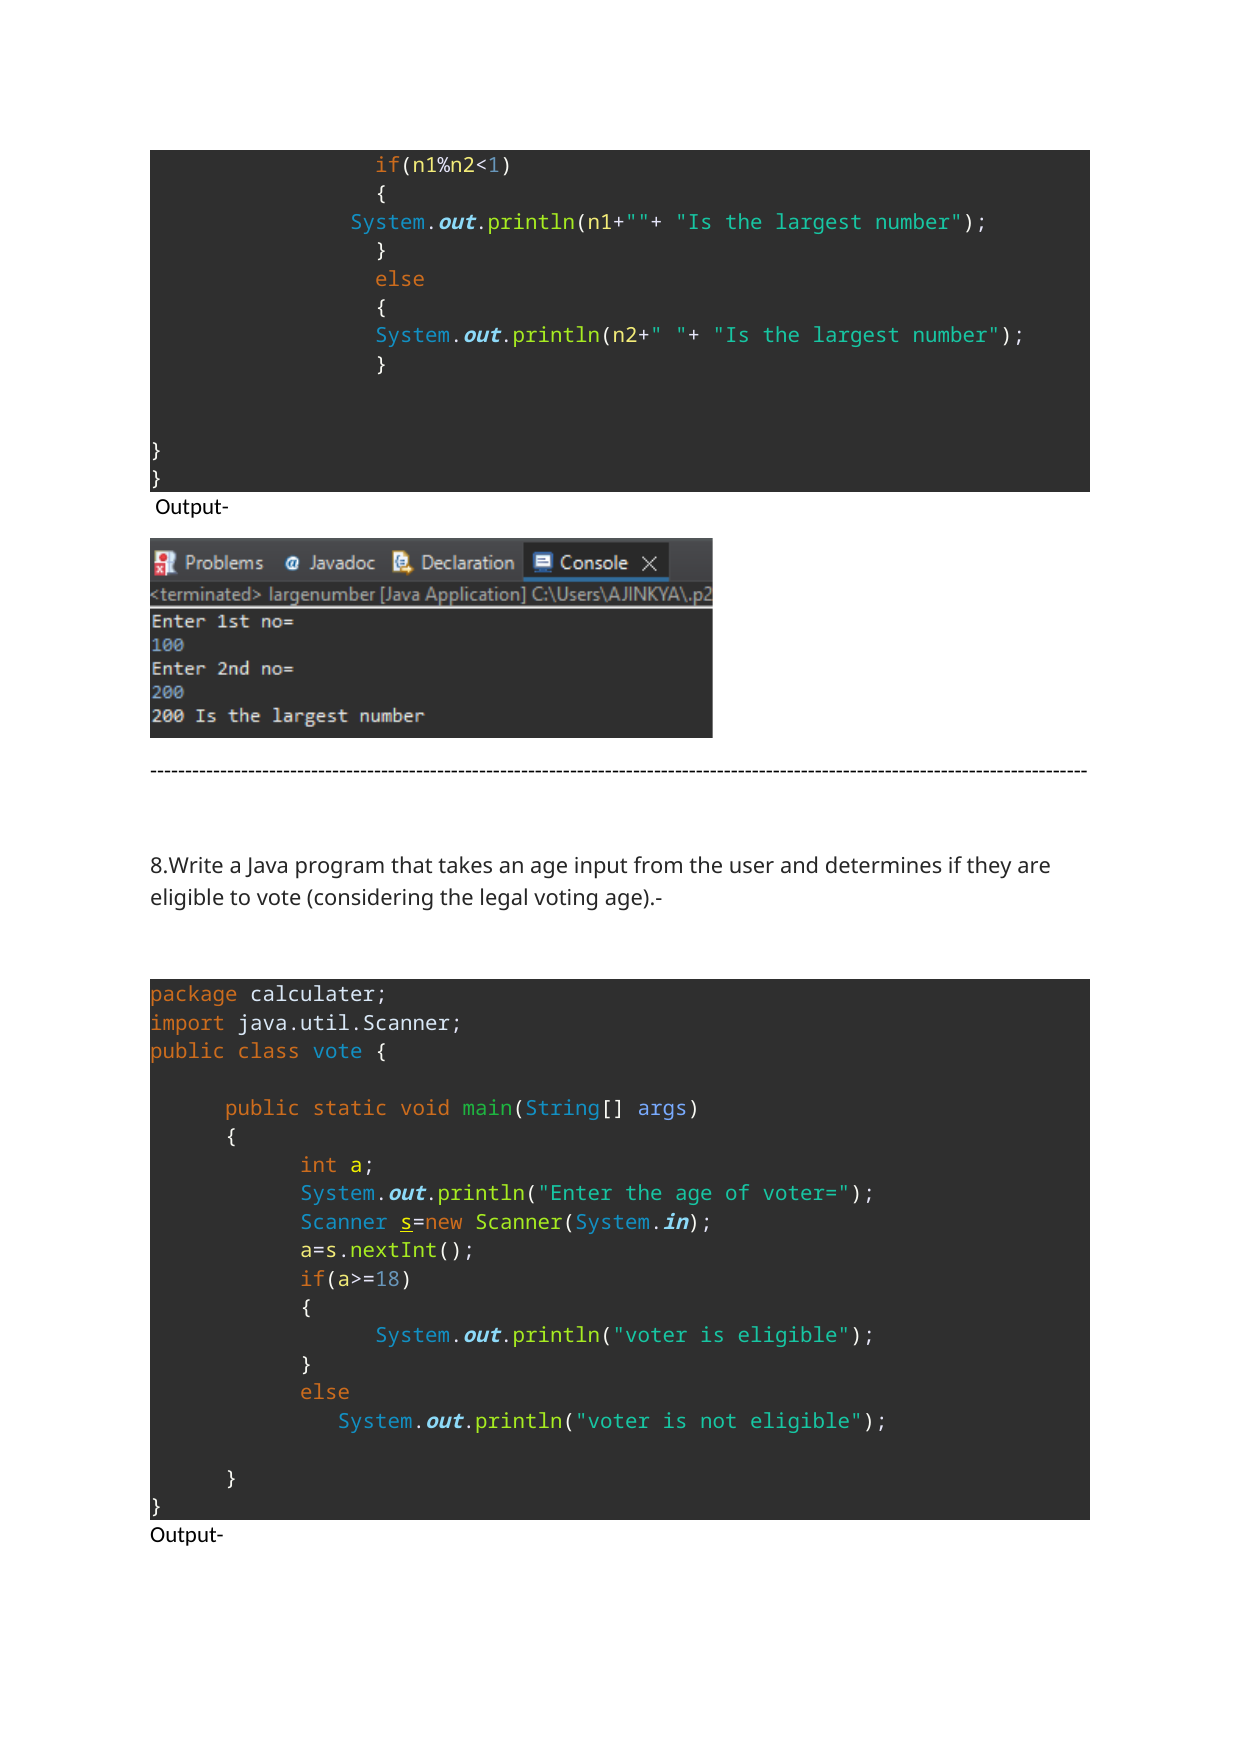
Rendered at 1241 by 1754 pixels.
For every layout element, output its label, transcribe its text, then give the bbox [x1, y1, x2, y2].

text else [150, 264, 1090, 292]
text { [150, 1122, 1090, 1150]
text System.out.println("voter is not eligible"); [150, 1406, 1090, 1434]
text import java.util.Scanner; [150, 1008, 1090, 1036]
text System.out.println(n1+""+ "Is the largest number"); [150, 207, 1090, 235]
text } [150, 1492, 1090, 1520]
text Output- [150, 492, 1090, 520]
text -------------------------------------------------------------------------------------------------------------------------------------- [150, 756, 1090, 784]
text } [150, 435, 1090, 463]
text package calculater; [150, 979, 1090, 1008]
text if(n1%n2<1) [150, 150, 1090, 178]
text } [150, 463, 1090, 492]
picture [150, 538, 713, 738]
text } [150, 1349, 1090, 1377]
text System.out.println(n2+" "+ "Is the largest number"); [150, 321, 1090, 349]
text } [150, 1463, 1090, 1492]
text Scanner s=new Scanner(System.in); [150, 1207, 1090, 1235]
text 8.Write a Java program that takes an age input from the user and determines if they are eligible to vote (considering the legal voting age).- [150, 850, 1090, 912]
text int a; [150, 1150, 1090, 1178]
text { [150, 292, 1090, 321]
text } [150, 349, 1090, 377]
text public static void main(String[] args) [150, 1093, 1090, 1122]
text Output- [150, 1520, 1090, 1548]
text if(a>=18) [150, 1264, 1090, 1292]
text a=s.nextInt(); [150, 1235, 1090, 1264]
text else [150, 1377, 1090, 1406]
text System.out.println("voter is eligible"); [150, 1321, 1090, 1349]
text } [150, 235, 1090, 264]
text System.out.println("Enter the age of voter="); [150, 1178, 1090, 1207]
text { [150, 178, 1090, 207]
text public class vote { [150, 1036, 1090, 1065]
text { [150, 1292, 1090, 1321]
